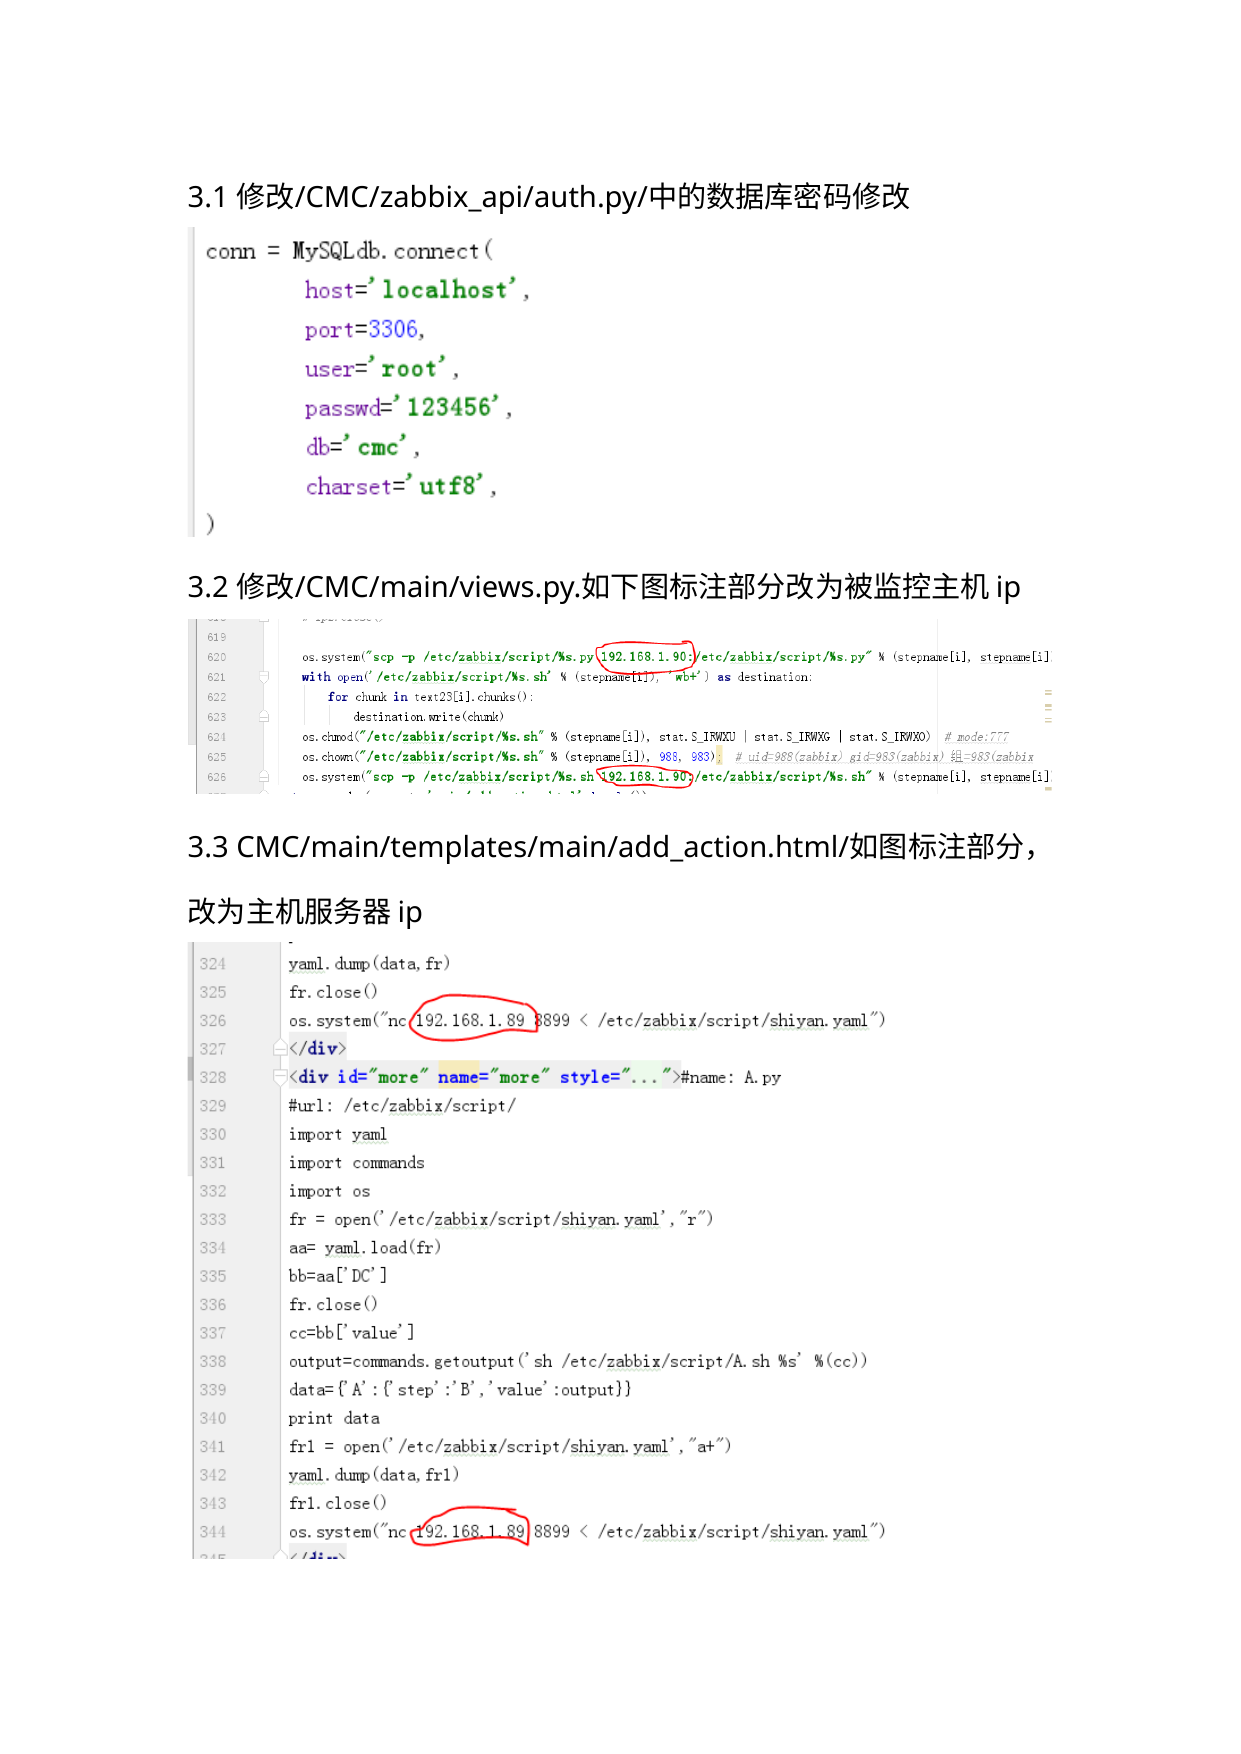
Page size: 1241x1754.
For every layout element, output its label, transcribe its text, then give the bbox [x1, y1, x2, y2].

picture [187, 942, 1052, 1559]
picture [187, 227, 677, 537]
list 3.3 CMC/main/templates/main/add_action.html/如图标注部分，改为主机服务器ip [187, 812, 1053, 942]
list 3.1 修改/CMC/zabbix_api/auth.py/中的数据库密码修改 [187, 162, 1053, 227]
list 3.2 修改/CMC/main/views.py.如下图标注部分改为被监控主机ip [187, 552, 1053, 617]
picture [187, 617, 1052, 794]
